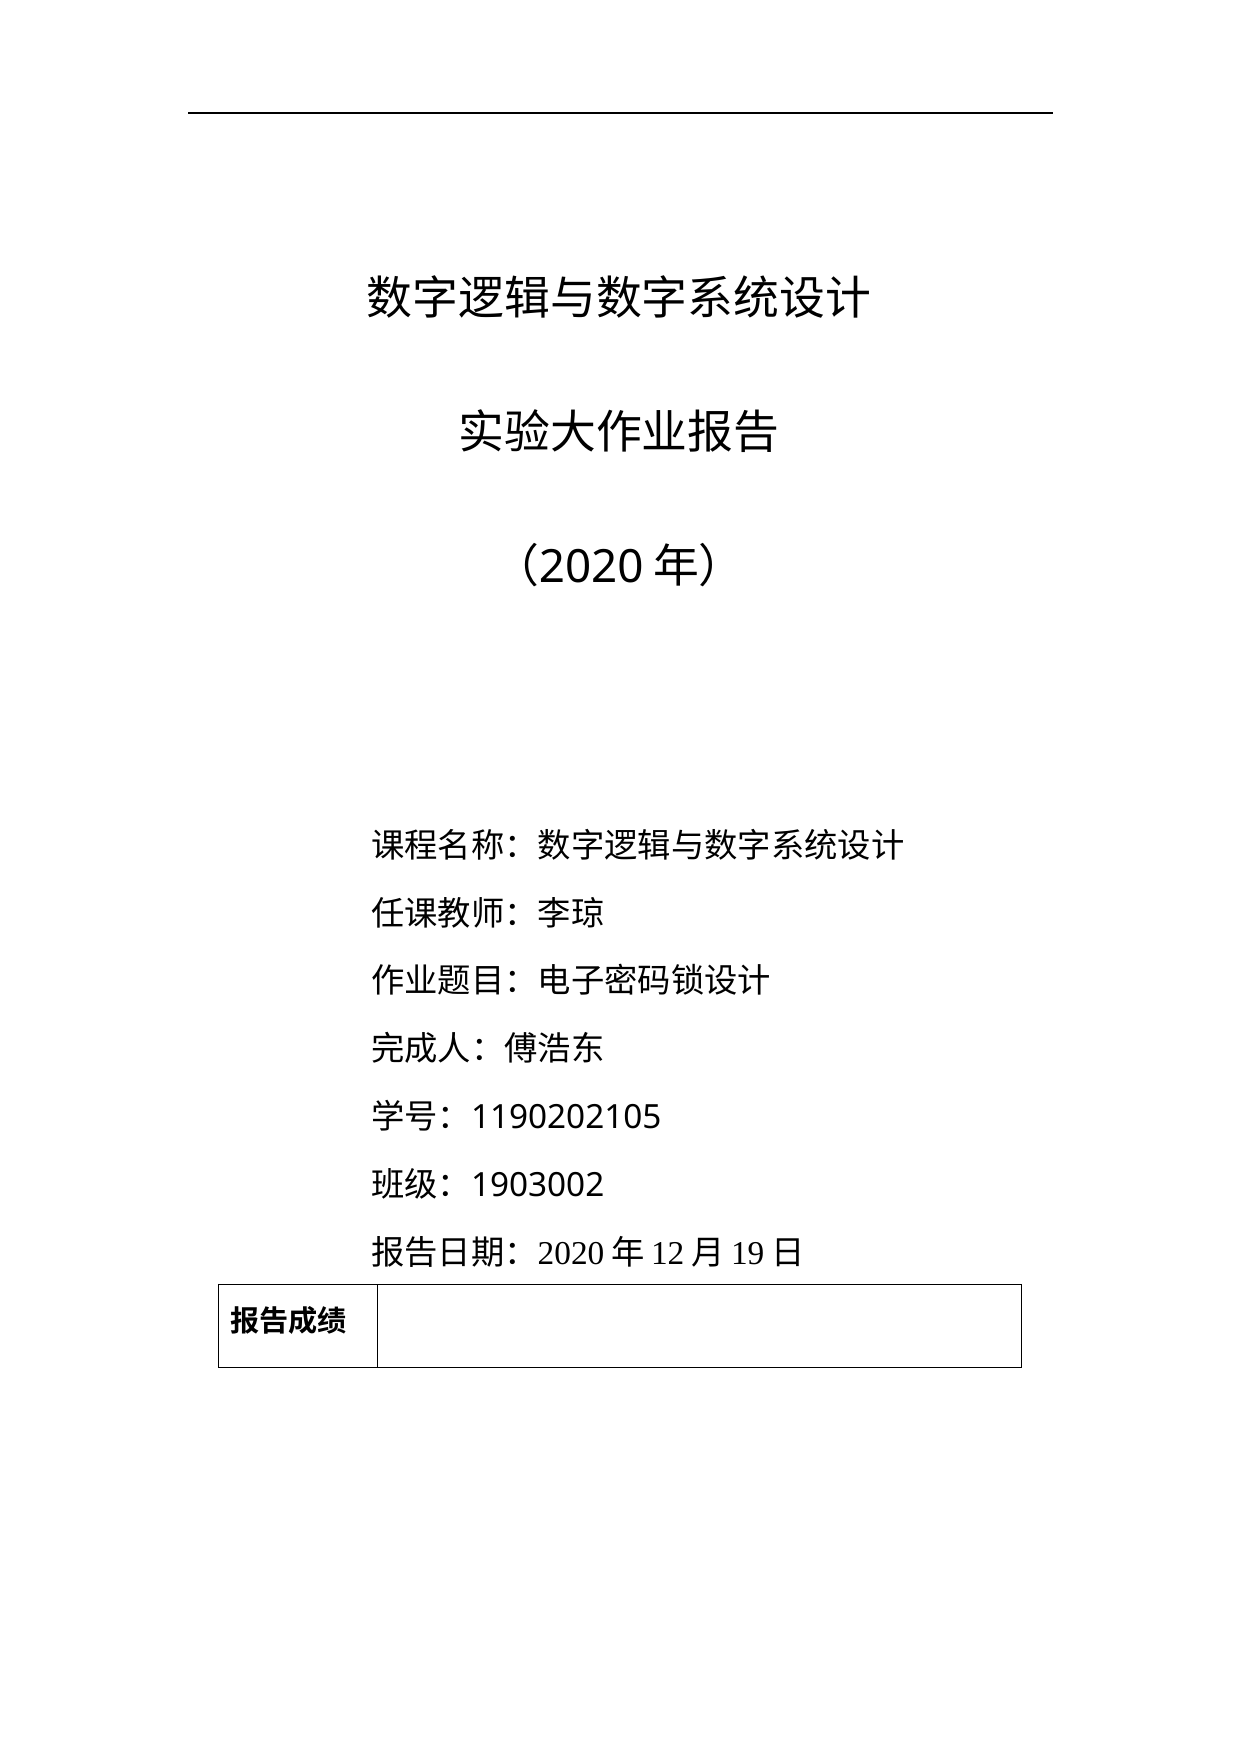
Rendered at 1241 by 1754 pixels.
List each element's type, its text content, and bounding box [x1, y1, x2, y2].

text 班级：1903002 [237, 1148, 1050, 1216]
text 完成人：傅浩东 [237, 1012, 1050, 1080]
text 学号：1190202105 [237, 1080, 1050, 1148]
table_header 报告成绩 [219, 1285, 377, 1367]
text 课程名称：数字逻辑与数字系统设计 [237, 808, 1050, 876]
text 报告日期：2020年12月19日 [237, 1216, 1050, 1284]
text 任课教师：李琼 [237, 876, 1050, 944]
table_header [378, 1285, 1021, 1367]
text 作业题目：电子密码锁设计 [237, 944, 1050, 1012]
